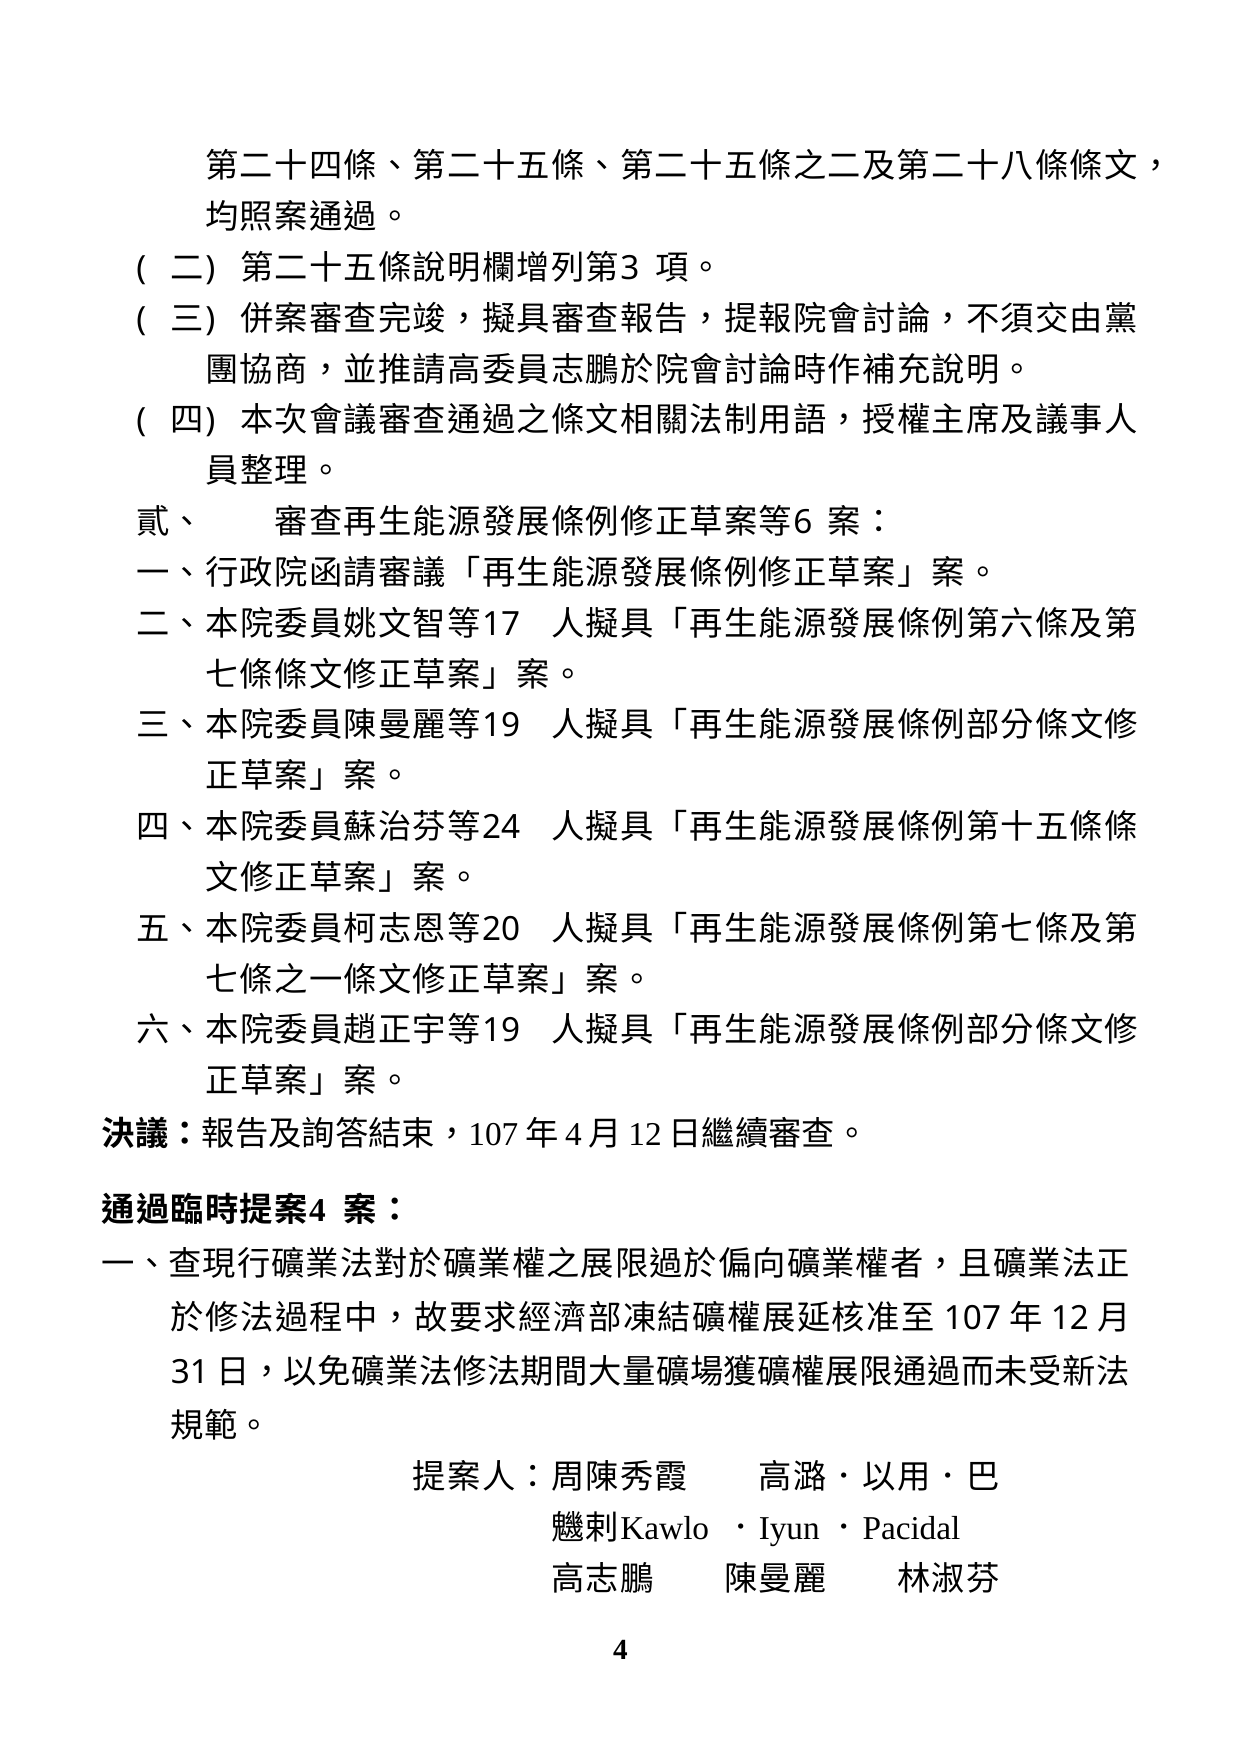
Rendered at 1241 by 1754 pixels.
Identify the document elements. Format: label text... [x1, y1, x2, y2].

list 行政院函請審議「再生能源發展條例修正草案」案。 [131, 544, 1139, 595]
list 本院委員趙正宇等19人擬具「再生能源發展條例部分條文修正草案」案。 [131, 1002, 1139, 1104]
list 併案審查完竣，擬具審查報告，提報院會討論，不須交由黨團協商，並推請高委員志鵬於院會討論時作補充說明。 [135, 290, 1139, 392]
list 審查再生能源發展條例修正草案等6案： [103, 494, 1139, 544]
text 通過臨時提案4案： [101, 1181, 1139, 1232]
list 本院委員姚文智等17人擬具「再生能源發展條例第六條及第七條條文修正草案」案。 [131, 595, 1139, 697]
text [378, 1449, 1035, 1601]
list 本次會議審查通過之條文相關法制用語，授權主席及議事人員整理。 [135, 392, 1139, 494]
list 查現行礦業法對於礦業權之展限過於偏向礦業權者，且礦業法正於修法過程中，故要求經濟部凍結礦權展延核准至107年12月31日，以免礦業法修法期間大量礦場獲礦權展限通過而未受新法規範。 [101, 1232, 1130, 1449]
list 本院委員蘇治芬等24人擬具「再生能源發展條例第十五條條文修正草案」案。 [131, 799, 1139, 900]
list 本院委員柯志恩等20人擬具「再生能源發展條例第七條及第七條之一條文修正草案」案。 [131, 900, 1139, 1002]
list 本院委員陳曼麗等19人擬具「再生能源發展條例部分條文修正草案」案。 [131, 697, 1139, 799]
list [135, 138, 1139, 239]
list 第二十五條說明欄增列第3項。 [135, 239, 1139, 290]
text 決議：報告及詢答結束，107年4月12日繼續審查。 [101, 1104, 1139, 1156]
